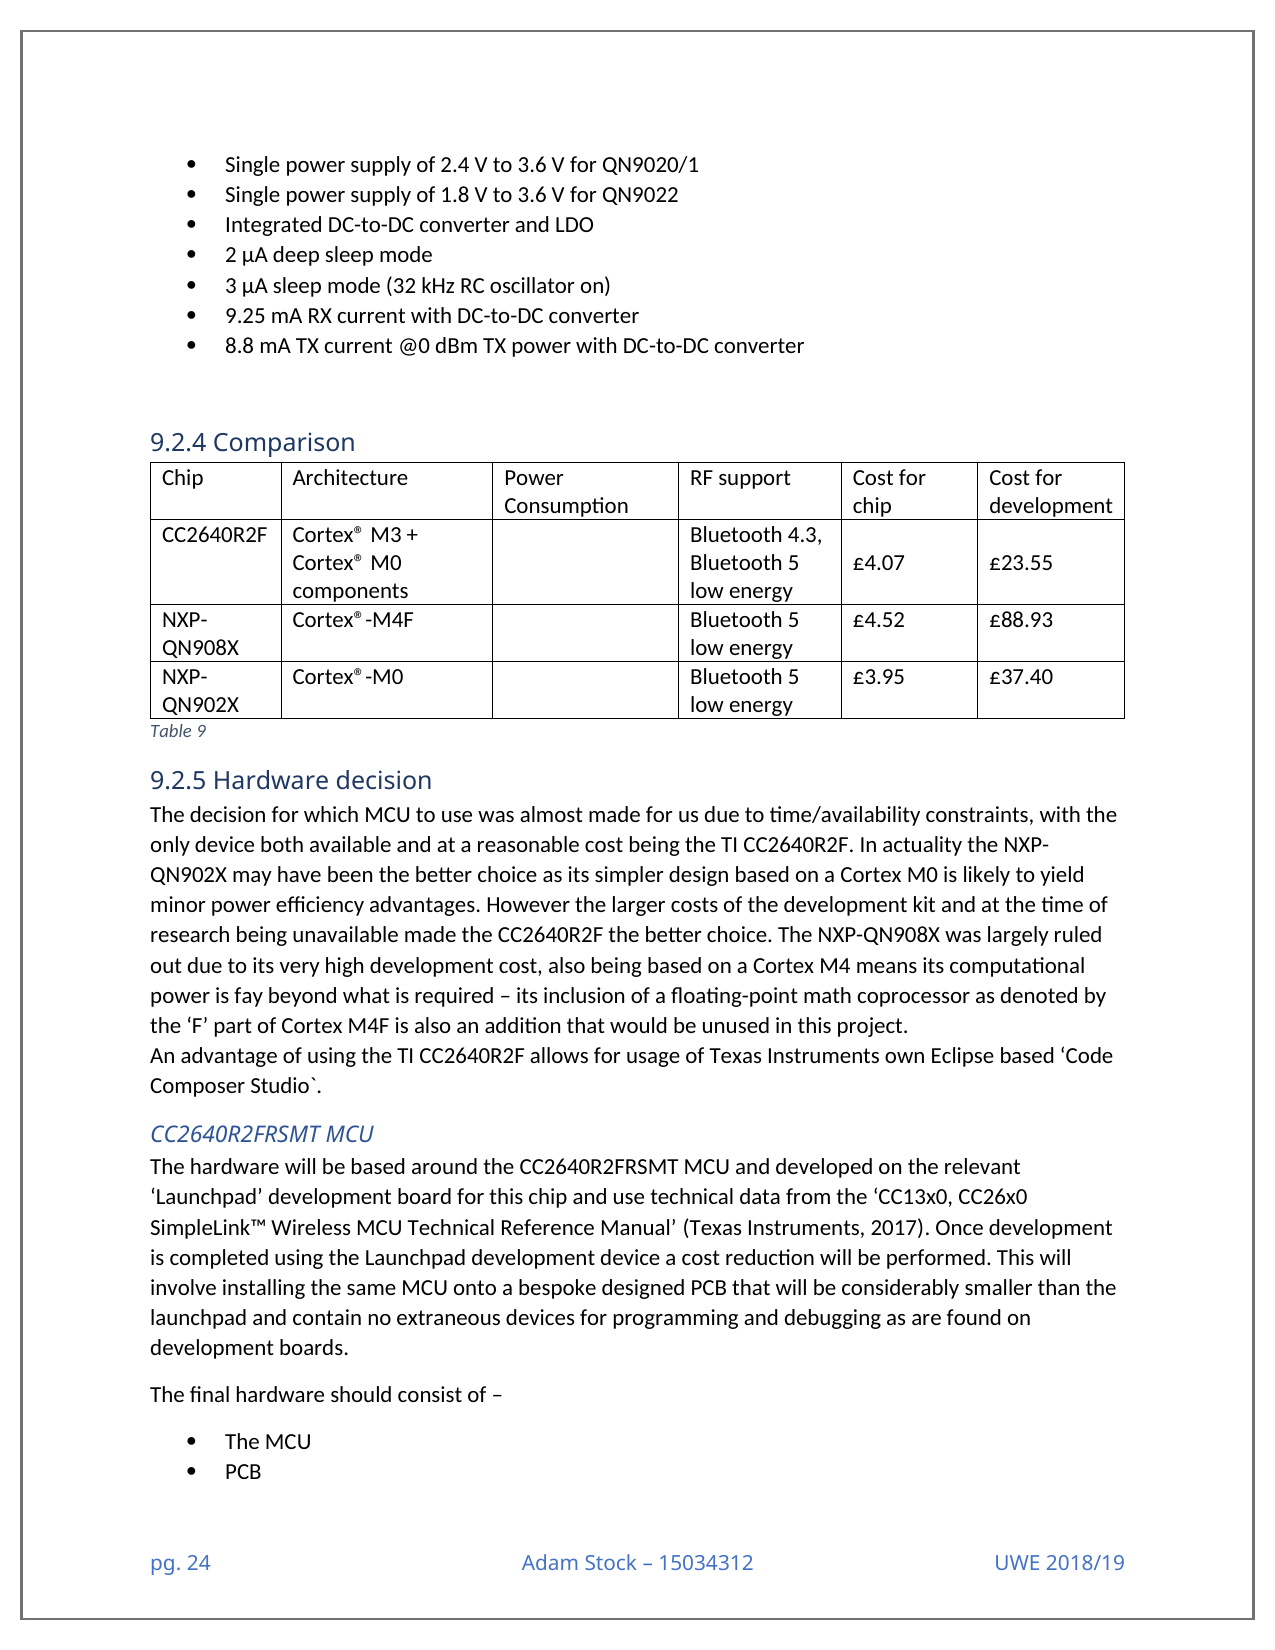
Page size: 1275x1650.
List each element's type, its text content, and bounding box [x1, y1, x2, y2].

text The hardware will be based around the CC2640R2FRSMT MCU and developed on the relevant ‘Launchpad’ development board for this chip and use technical data from the ‘CC13x0, CC26x0 SimpleLink™ Wireless MCU Technical Reference Manual’ (Texas Instruments, 2017). Once development is completed using the Launchpad development device a cost reduction will be performed. This will involve installing the same MCU onto a bespoke designed PCB that will be considerably smaller than the launchpad and contain no extraneous devices for programming and debugging as are found on development boards. [150, 1152, 1125, 1361]
table_cell £88.93 [978, 605, 1124, 661]
table_cell Bluetooth 5 low energy [679, 605, 841, 661]
table_cell [493, 520, 678, 604]
table_cell CC2640R2F [151, 520, 281, 604]
list Single power supply of 1.8 V to 3.6 V for QN9022 [187, 180, 1125, 208]
list PCB [187, 1457, 1125, 1485]
table_cell Bluetooth 5 low energy [679, 662, 841, 718]
list 9.25 mA RX current with DC-to-DC converter [187, 301, 1125, 329]
subtitle CC2640R2FRSMT MCU [150, 1118, 1125, 1150]
table_header Architecture [282, 463, 492, 519]
table_cell Cortex® M3 + Cortex® M0 components [282, 520, 492, 604]
table_cell NXP-QN902X [151, 662, 281, 718]
table_cell £4.07 [842, 520, 977, 604]
table_header Cost for chip [842, 463, 977, 519]
table_cell Bluetooth 4.3, Bluetooth 5 low energy [679, 520, 841, 604]
list Integrated DC-to-DC converter and LDO [187, 210, 1125, 238]
table_cell [493, 605, 678, 661]
subtitle 9.2.5 Hardware decision [150, 763, 1125, 797]
list Single power supply of 2.4 V to 3.6 V for QN9020/1 [187, 150, 1125, 178]
table_cell £4.52 [842, 605, 977, 661]
table_header Cost for development [978, 463, 1124, 519]
table_header Power Consumption [493, 463, 678, 519]
list 8.8 mA TX current @0 dBm TX power with DC-to-DC converter [187, 331, 1125, 359]
table_cell Cortex®-M0 [282, 662, 492, 718]
list The MCU [187, 1427, 1125, 1455]
table_header Chip [151, 463, 281, 519]
list 3 μA sleep mode (32 kHz RC oscillator on) [187, 271, 1125, 299]
table_cell £23.55 [978, 520, 1124, 604]
list 2 μA deep sleep mode [187, 241, 1125, 269]
table_cell Cortex®-M4F [282, 605, 492, 661]
table_cell NXP-QN908X [151, 605, 281, 661]
table_cell [493, 662, 678, 718]
text The decision for which MCU to use was almost made for us due to time/availability constraints, with the only device both available and at a reasonable cost being the TI CC2640R2F. In actuality the NXP-QN902X may have been the better choice as its simpler design based on a Cortex M0 is likely to yield minor power efficiency advantages. However the larger costs of the development kit and at the time of research being unavailable made the CC2640R2F the better choice. The NXP-QN908X was largely ruled out due to its very high development cost, also being based on a Cortex M4 means its computational power is fay beyond what is required – its inclusion of a floating-point math coprocessor as denoted by the ‘F’ part of Cortex M4F is also an addition that would be unused in this project. An advantage of using the TI CC2640R2F allows for usage of Texas Instruments own Eclipse based ‘Code Composer Studio`. [150, 800, 1125, 1099]
text The final hardware should consist of – [150, 1380, 1125, 1408]
subtitle 9.2.4 Comparison [150, 425, 1125, 459]
table_header RF support [679, 463, 841, 519]
table_cell £3.95 [842, 662, 977, 718]
table_cell £37.40 [978, 662, 1124, 718]
